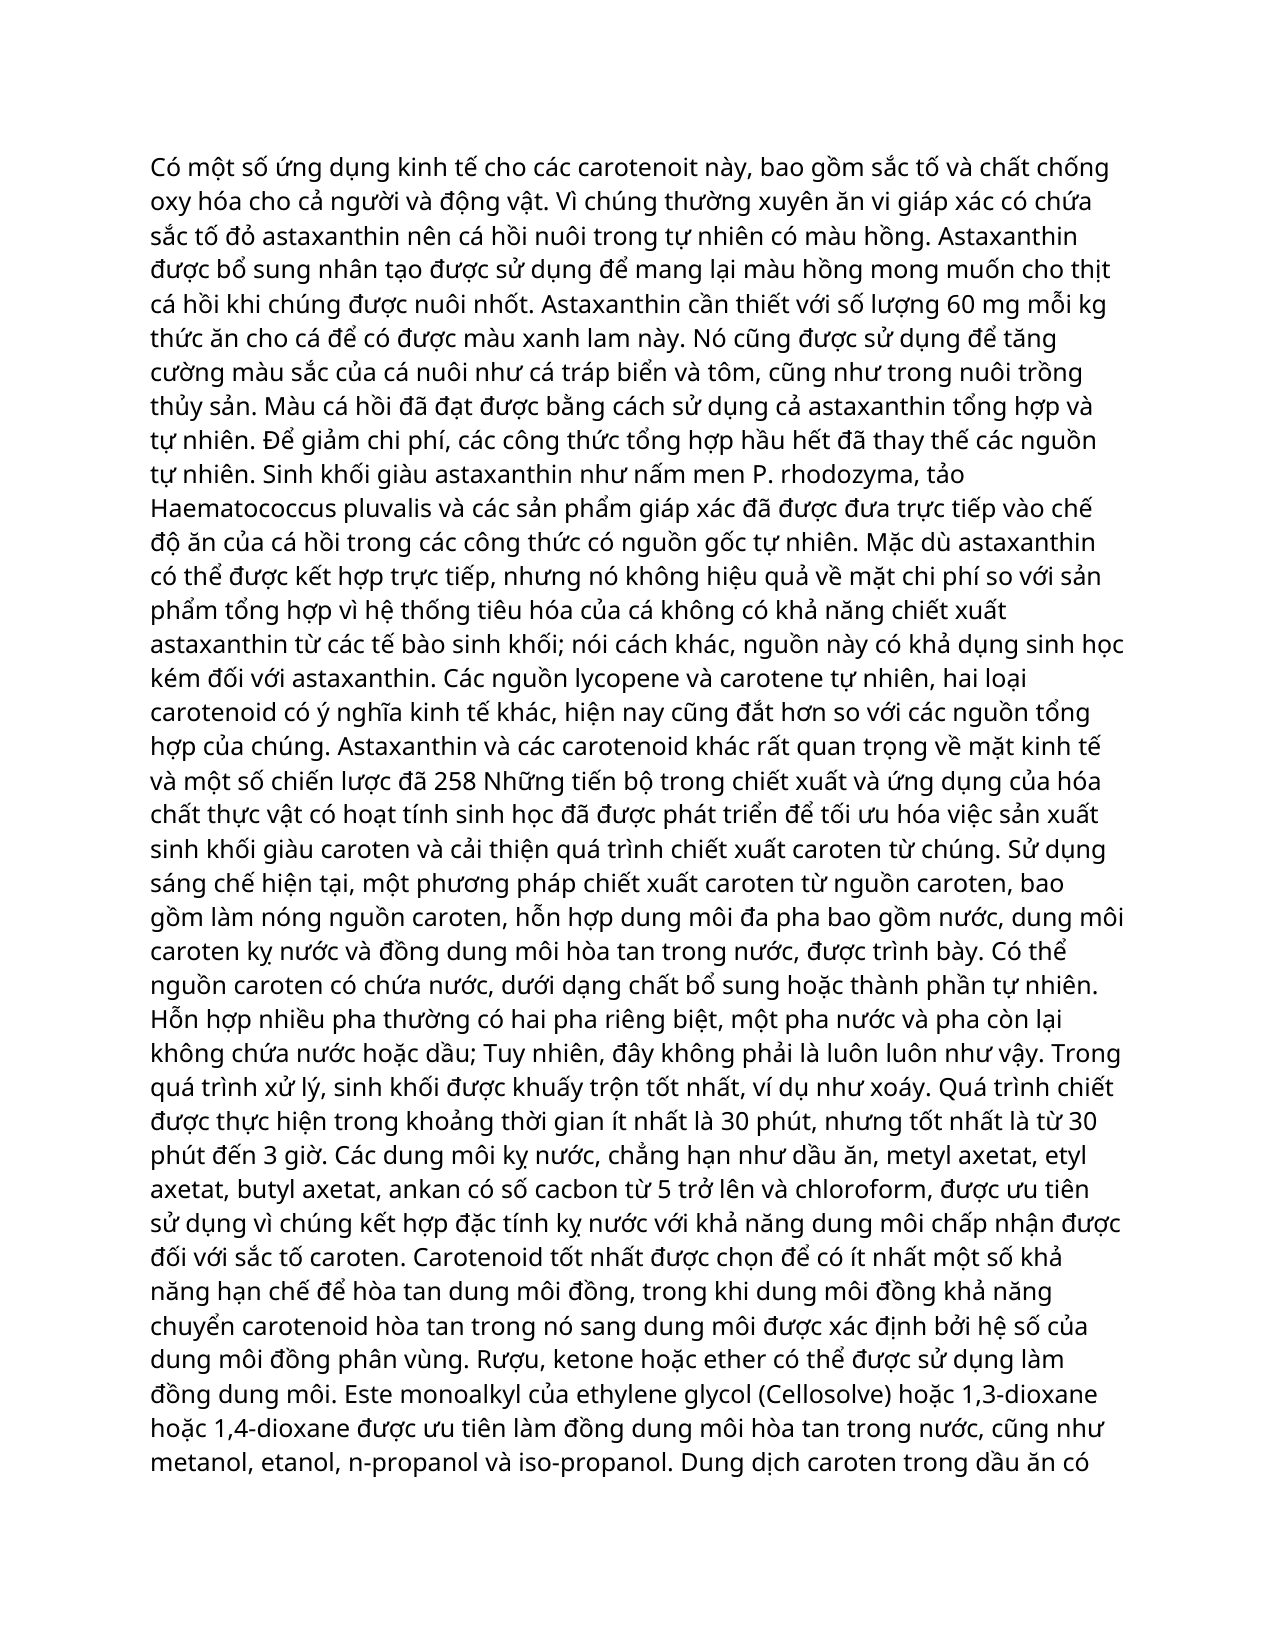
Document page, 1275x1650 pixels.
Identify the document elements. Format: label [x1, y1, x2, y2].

text [150, 150, 1125, 1478]
